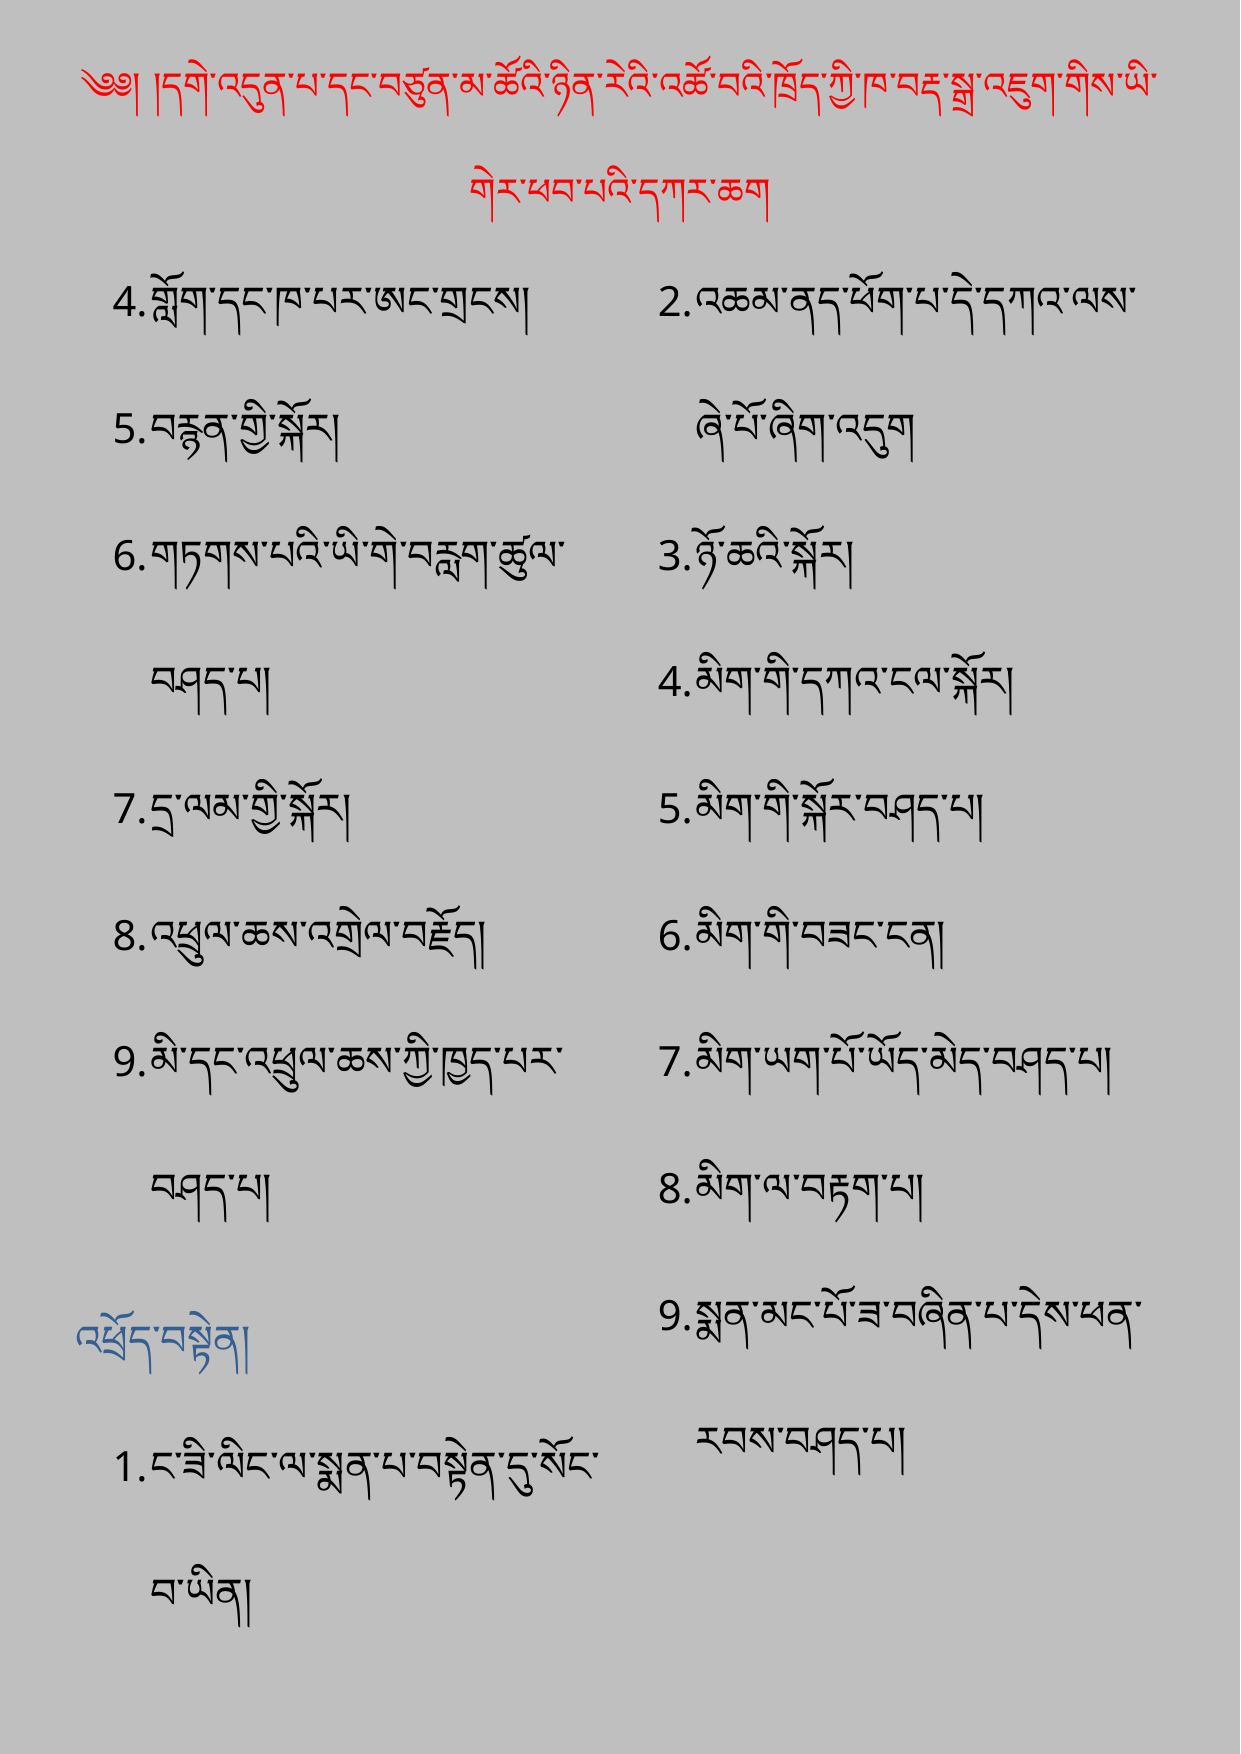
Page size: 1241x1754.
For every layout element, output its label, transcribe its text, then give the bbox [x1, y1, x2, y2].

list མིག་ཡག་པོ་ཡོད་མེད་བཤད་པ། [658, 1016, 1165, 1133]
list འཕྲུལ་ཆས་འགྲེལ་བརྗོད། [112, 889, 620, 1006]
list ཉོ་ཆའི་སྐོར། [658, 509, 1165, 626]
list སྨན་མང་པོ་ཟ་བཞིན་པ་དེས་ཕན་རབས་བཤད་པ། [658, 1269, 1165, 1513]
list མིག་གི་དཀའ་ངལ་སྐོར། [658, 636, 1165, 753]
list མིག་གི་བཟང་ངན། [658, 889, 1165, 1006]
list མི་དང་འཕྲུལ་ཆས་ཀྱི་ཁྱད་པར་བཤད་པ། [112, 1016, 620, 1259]
list མིག་ལ་བརྟག་པ། [658, 1142, 1165, 1259]
list མིག་གི་སྐོར་བཤད་པ། [658, 762, 1165, 879]
list བརྙན་གྱི་སྐོར། [112, 382, 620, 499]
list འཆམ་ནད་ཕོག་པ་དེ་དཀའ་ལས་ཞེ་པོ་ཞིག་འདུག [658, 256, 1165, 499]
list ང་ཟི་ལིང་ལ་སྨན་པ་བསྟེན་དུ་སོང་བ་ཡིན། [112, 1421, 620, 1664]
list གློག་དང་ཁ་པར་ཨང་གྲངས། [112, 256, 620, 373]
list དྲ་ལམ་གྱི་སྐོར། [112, 762, 620, 879]
subtitle འཕྲོད་བསྟེན། [75, 1294, 620, 1411]
list གཏགས་པའི་ཡི་གེ་བརླག་ཚུལ་བཤད་པ། [112, 509, 620, 753]
